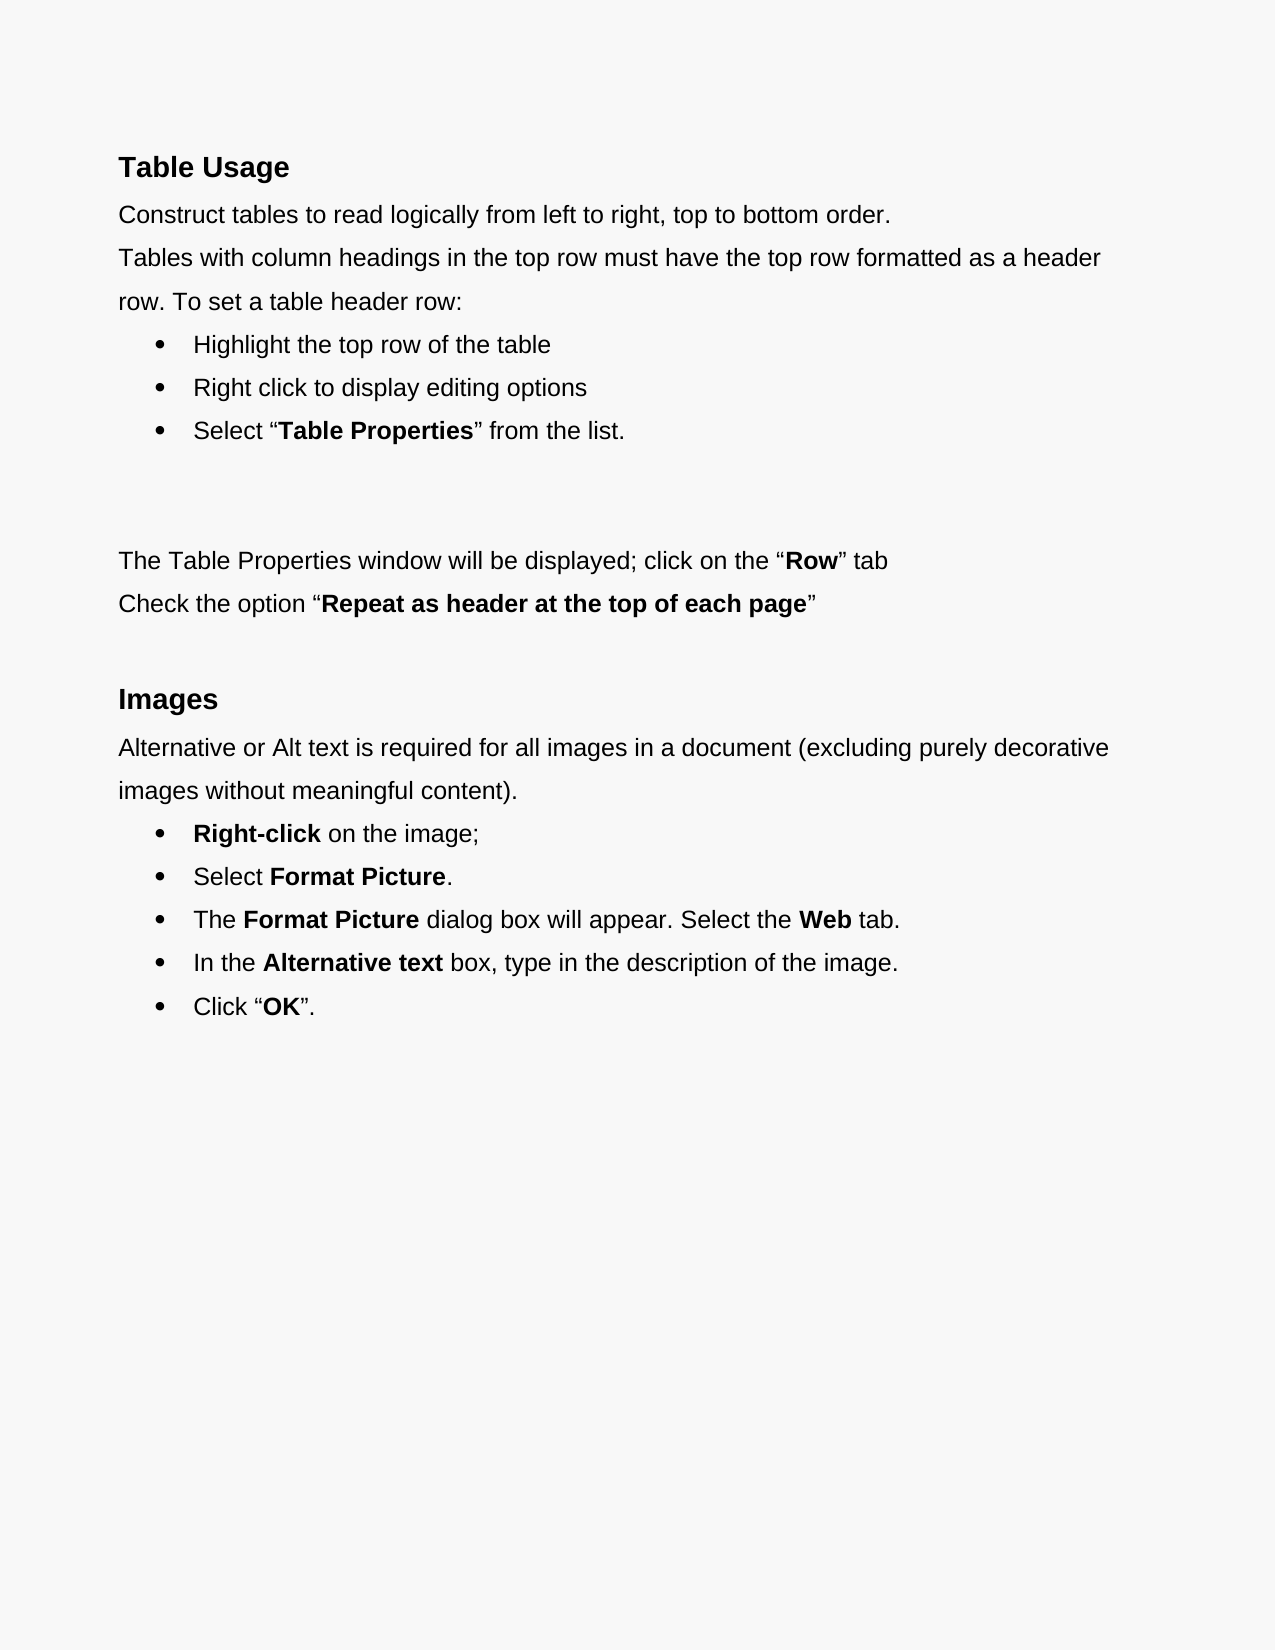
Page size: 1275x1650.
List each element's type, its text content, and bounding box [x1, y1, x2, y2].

subtitle Table Usage [118, 150, 1137, 183]
list Click “OK”. [156, 992, 1137, 1021]
list The Format Picture dialog box will appear. Select the Web tab. [156, 905, 1137, 934]
list Right click to display editing options [156, 373, 1137, 402]
list Highlight the top row of the table [156, 330, 1137, 358]
text Alternative or Alt text is required for all images in a document (excluding purely decorative images without meaningful content). [118, 732, 1137, 804]
text The Table Properties window will be displayed; click on the “Row” tab [118, 546, 1137, 574]
list In the Alternative text box, type in the description of the image. [156, 948, 1137, 977]
text Construct tables to read logically from left to right, top to bottom order. [118, 200, 1137, 229]
list Select “Table Properties” from the list. [156, 416, 1137, 488]
list Select Format Picture. [156, 862, 1137, 891]
text Check the option “Repeat as header at the top of each page” [118, 589, 1137, 617]
list Right-click on the image; [156, 819, 1137, 848]
subtitle Images [118, 682, 1137, 716]
text Tables with column headings in the top row must have the top row formatted as a header row. To set a table header row: [118, 243, 1137, 315]
